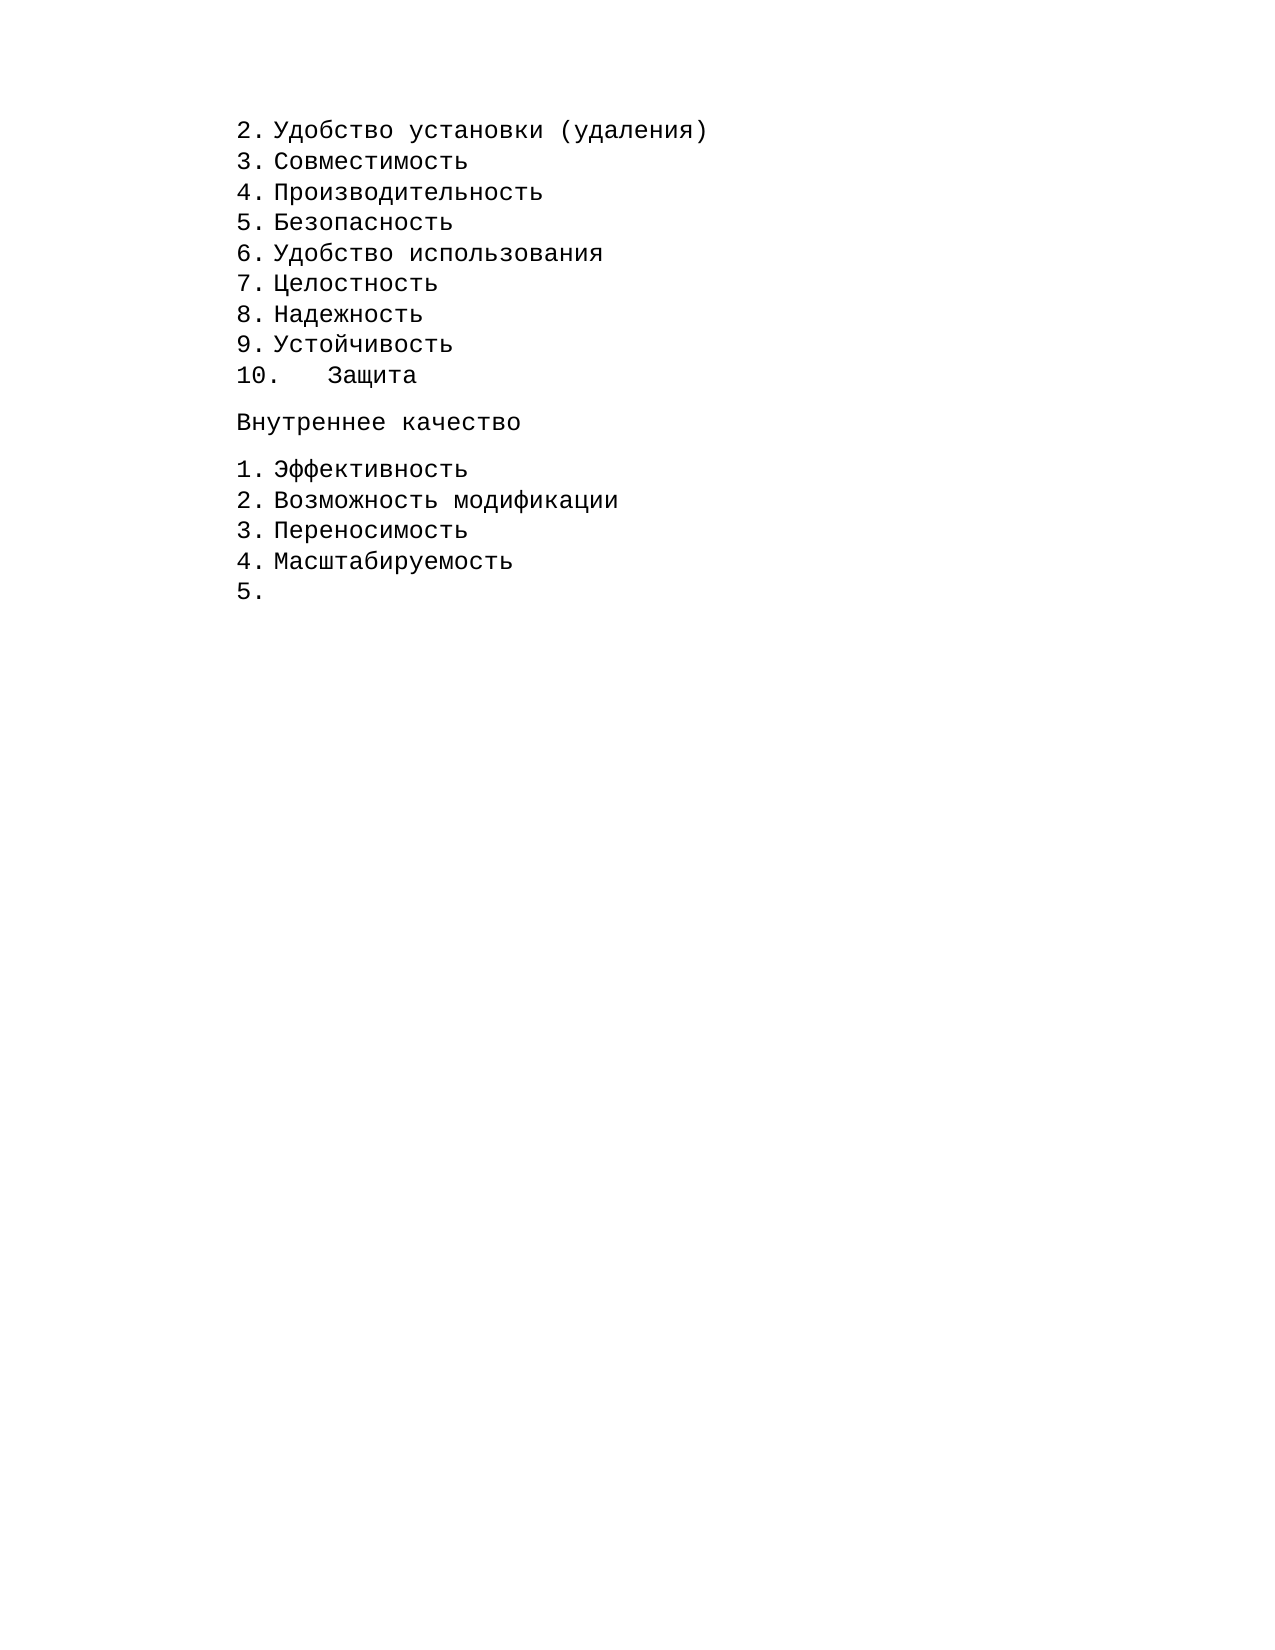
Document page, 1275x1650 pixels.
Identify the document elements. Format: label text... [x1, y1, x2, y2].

list Масштабируемость [236, 548, 1186, 577]
list Совместимость [236, 149, 1186, 177]
text Внутреннее качество [177, 409, 1186, 438]
list Устойчивость [236, 332, 1186, 360]
list Защита [236, 362, 1186, 391]
list Переносимость [236, 518, 1186, 546]
list Безопасность [236, 210, 1186, 238]
list Возможность модификации [236, 487, 1186, 516]
list Целостность [236, 271, 1186, 299]
list Эффективность [236, 457, 1186, 485]
list Надежность [236, 301, 1186, 329]
list Удобство установки (удаления) [236, 118, 1186, 146]
list Производительность [236, 179, 1186, 207]
list Удобство использования [236, 240, 1186, 268]
